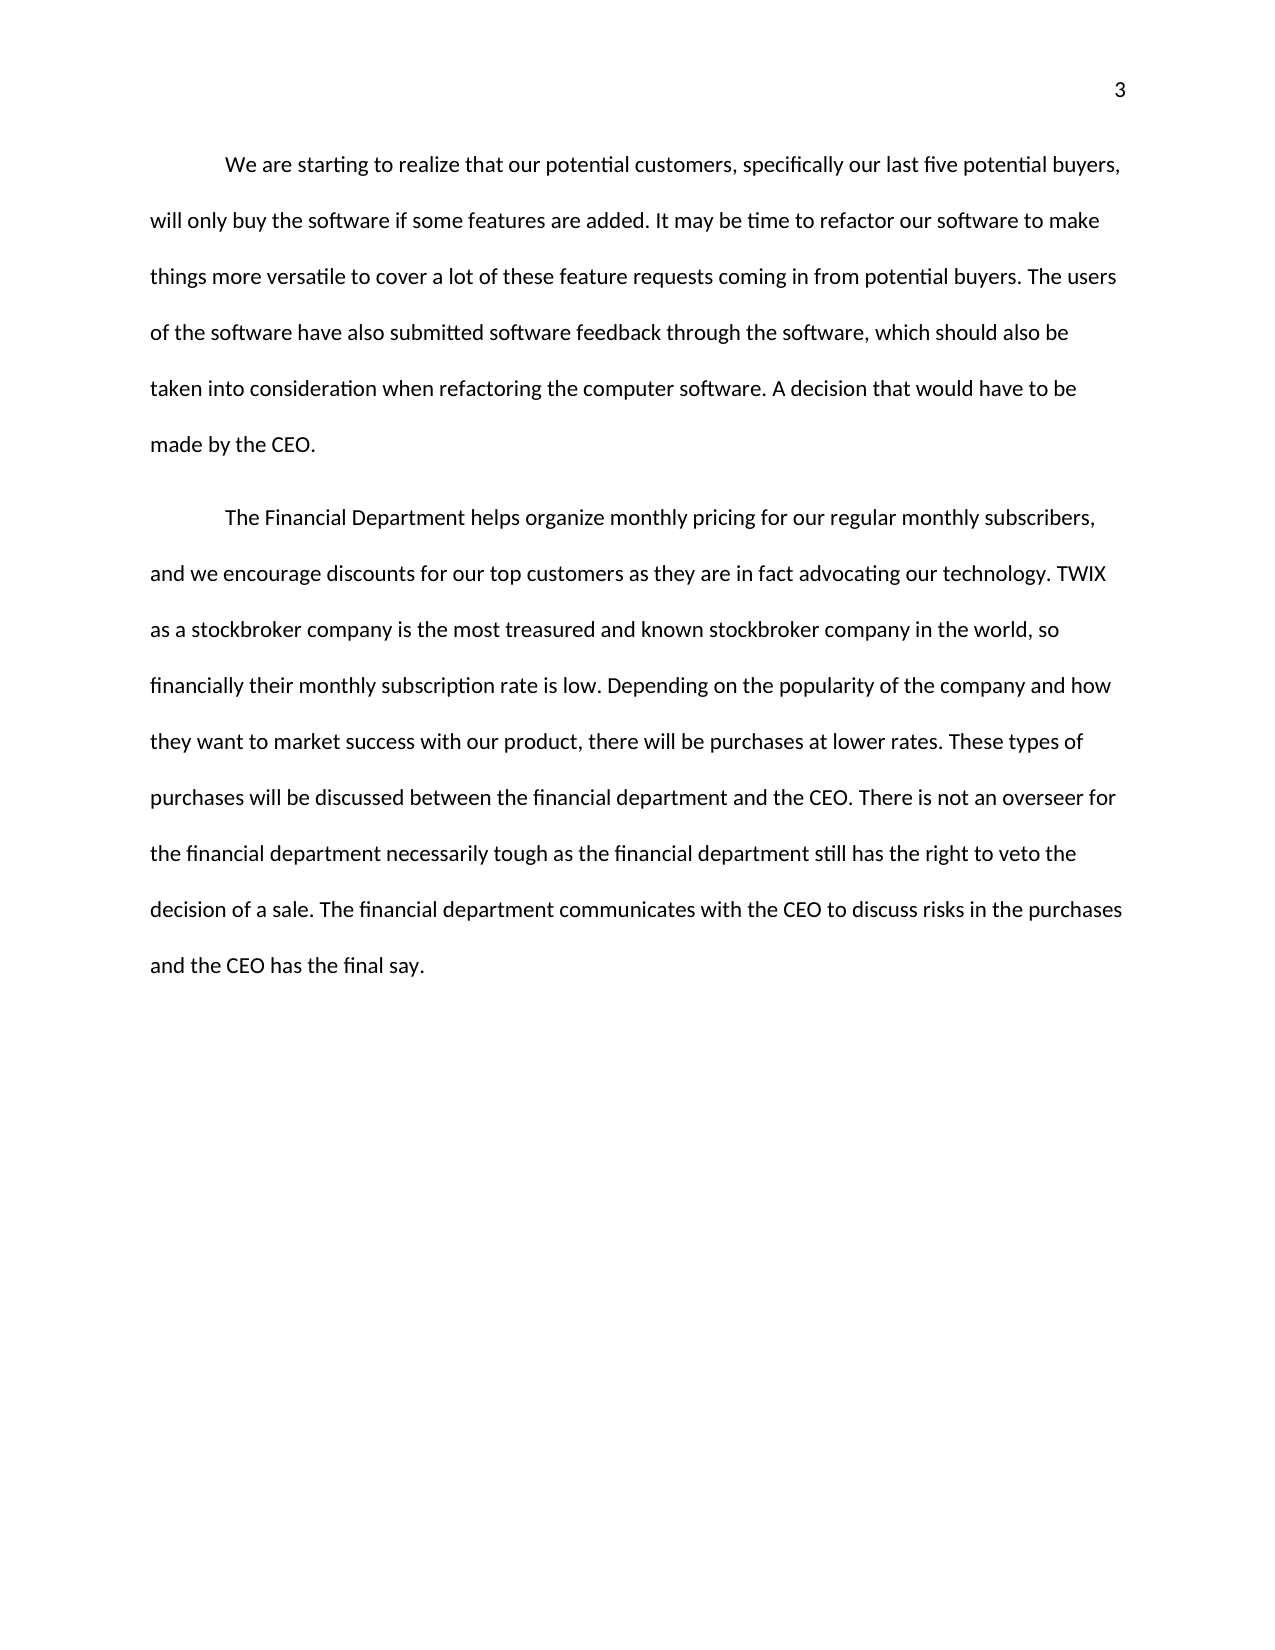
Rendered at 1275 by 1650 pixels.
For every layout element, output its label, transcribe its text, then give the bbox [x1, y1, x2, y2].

text We are starting to realize that our potential customers, specifically our last five potential buyers, will only buy the software if some features are added. It may be time to refactor our software to make things more versatile to cover a lot of these feature requests coming in from potential buyers. The users of the software have also submitted software feedback through the software, which should also be taken into consideration when refactoring the computer software. A decision that would have to be made by the CEO. [150, 150, 1125, 458]
text The Financial Department helps organize monthly pricing for our regular monthly subscribers, and we encourage discounts for our top customers as they are in fact advocating our technology. TWIX as a stockbroker company is the most treasured and known stockbroker company in the world, so financially their monthly subscription rate is low. Depending on the popularity of the company and how they want to market success with our product, there will be purchases at lower rates. These types of purchases will be discussed between the financial department and the CEO. There is not an overseer for the financial department necessarily tough as the financial department still has the right to veto the decision of a sale. The financial department communicates with the CEO to discuss risks in the purchases and the CEO has the final say. [150, 503, 1125, 979]
